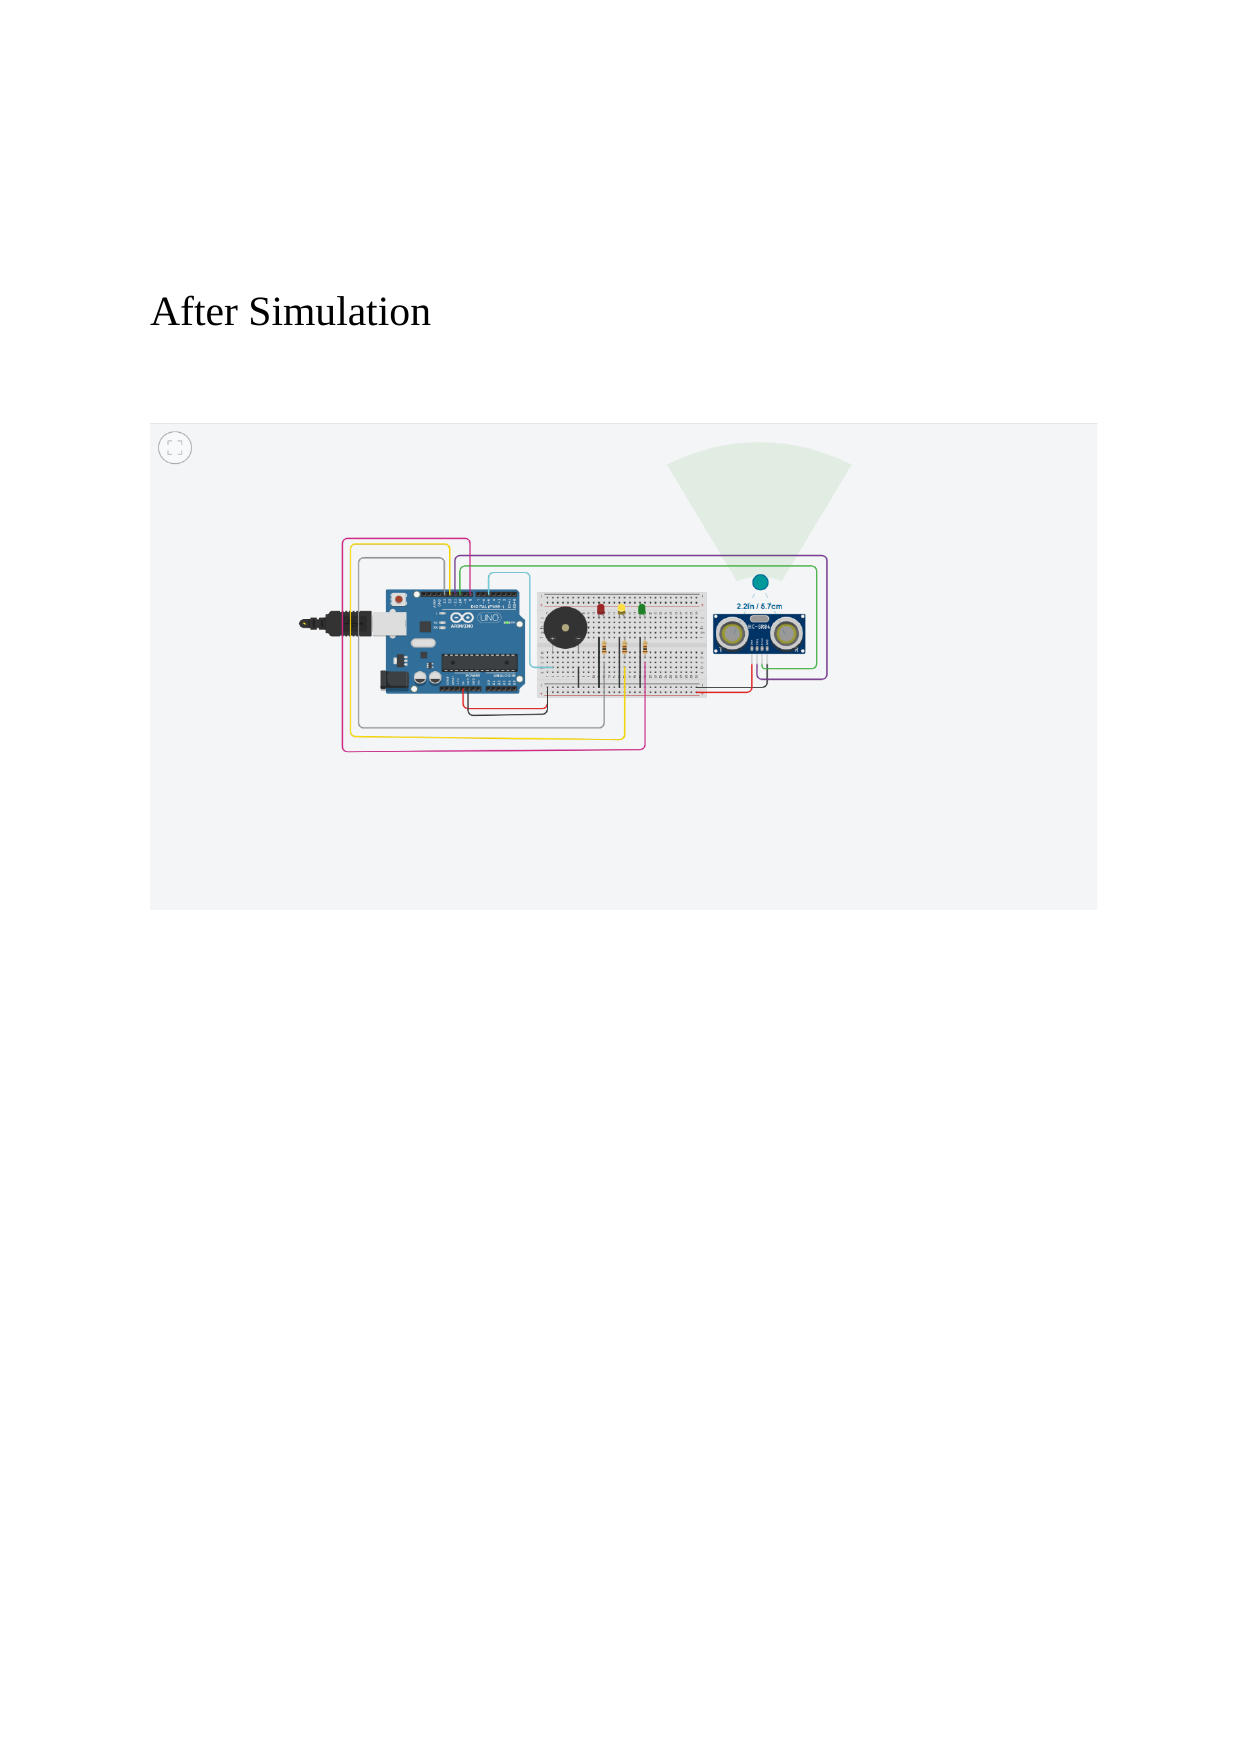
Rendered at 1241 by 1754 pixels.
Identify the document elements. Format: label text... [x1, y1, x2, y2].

text After Simulation [150, 287, 1090, 334]
picture [150, 423, 1098, 910]
